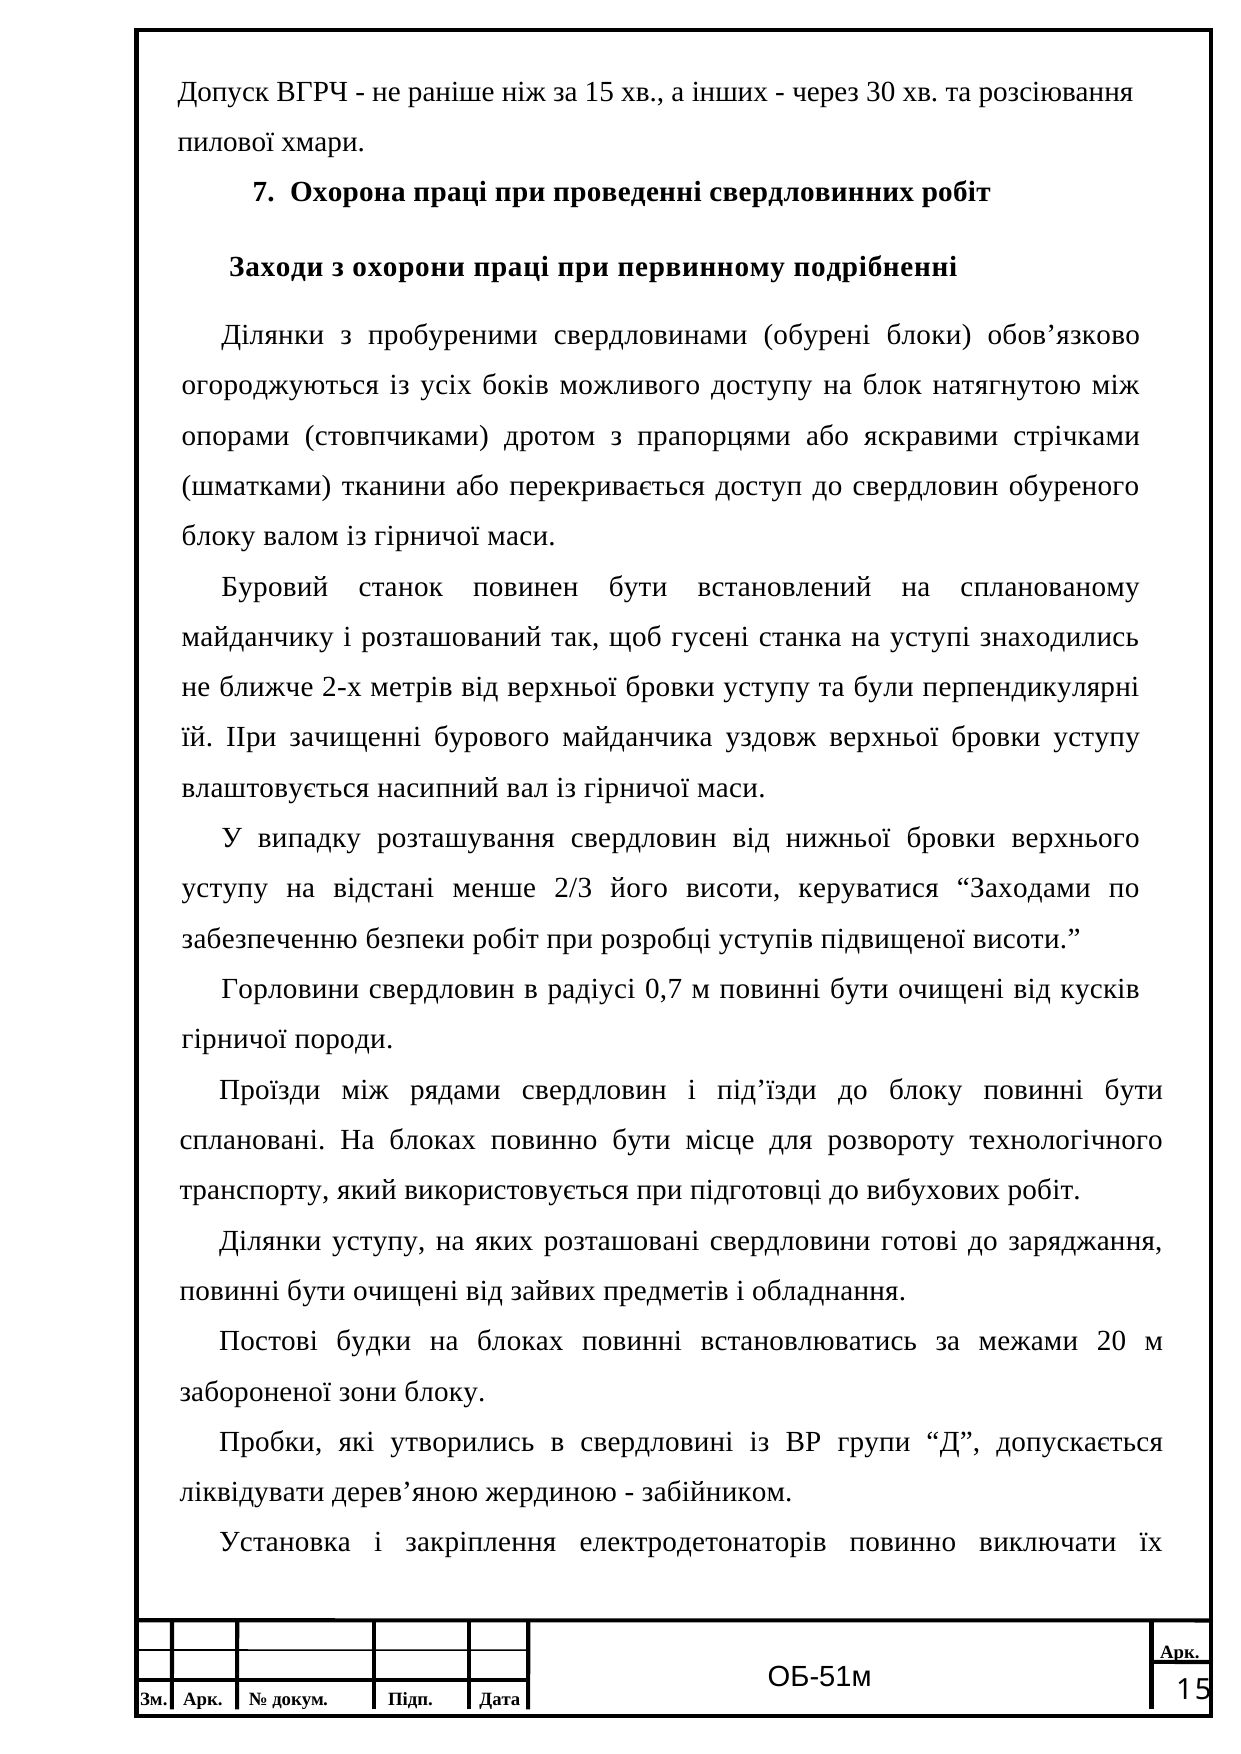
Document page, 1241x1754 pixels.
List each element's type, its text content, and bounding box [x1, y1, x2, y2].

text Заходи з охорони праці при первинному подрібненні [181, 249, 1166, 282]
text Установка і закріплення електродетонаторів повинно виключати їх падіння в свердловини. [179, 1524, 1164, 1558]
text У випадку розташування свердловин від нижньої бровки верхнього уступу на відстані менше 2/3 його висоти, керуватися “Заходами по забезпеченню безпеки робіт при розробці уступів підвищеної висоти.” [181, 820, 1141, 954]
text Постові будки на блоках повинні встановлюватись за межами 20 м забороненої зони блоку. [179, 1323, 1164, 1407]
text Буровий станок повинен бути встановлений на спланованому майданчику і розташований так, щоб гусені станка на уступі знаходились не ближче 2-х метрів від верхньої бровки уступу та були перпендикулярні їй. ІІри зачищенні бурового майданчика уздовж верхньої бровки уступу влаштовується насипний вал із гірничої маси. [181, 569, 1141, 803]
text Допуск ВГРЧ - не раніше ніж за 15 хв., а інших - через 30 хв. та розсіювання пилової хмари. [177, 74, 1166, 158]
text Горловини свердловин в радіусі 0,7 м повинні бути очищені від кусків гірничої породи. [181, 971, 1141, 1055]
text Ділянки уступу, на яких розташовані свердловини готові до заряджання, повинні бути очищені від зайвих предметів і обладнання. [179, 1223, 1164, 1307]
text Ділянки з пробуреними свердловинами (обурені блоки) обов’язково огороджуються із усіх боків можливого доступу на блок натягнутою між опорами (стовпчиками) дротом з прапорцями або яскравими стрічками (шматками) тканини або перекривається доступ до свердловин обуреного блоку валом із гірничої маси. [181, 317, 1141, 552]
text Пробки, які утворились в свердловині із ВР групи “Д”, допускається ліквідувати дерев’яною жердиною - забійником. [179, 1424, 1164, 1508]
text Проїзди між рядами свердловин і під’їзди до блоку повинні бути сплановані. На блоках повинно бути місце для розвороту технологічного транспорту, який використовується при підготовці до вибухових робіт. [179, 1156, 1164, 1206]
text Проїзди між рядами свердловин і під’їзди до блоку повинні бути сплановані. На блоках повинно бути місце для розвороту технологічного транспорту, який використовується при підготовці до вибухових робіт. [179, 1072, 1164, 1122]
list Охорона праці при проведенні свердловинних робіт [252, 174, 1141, 208]
